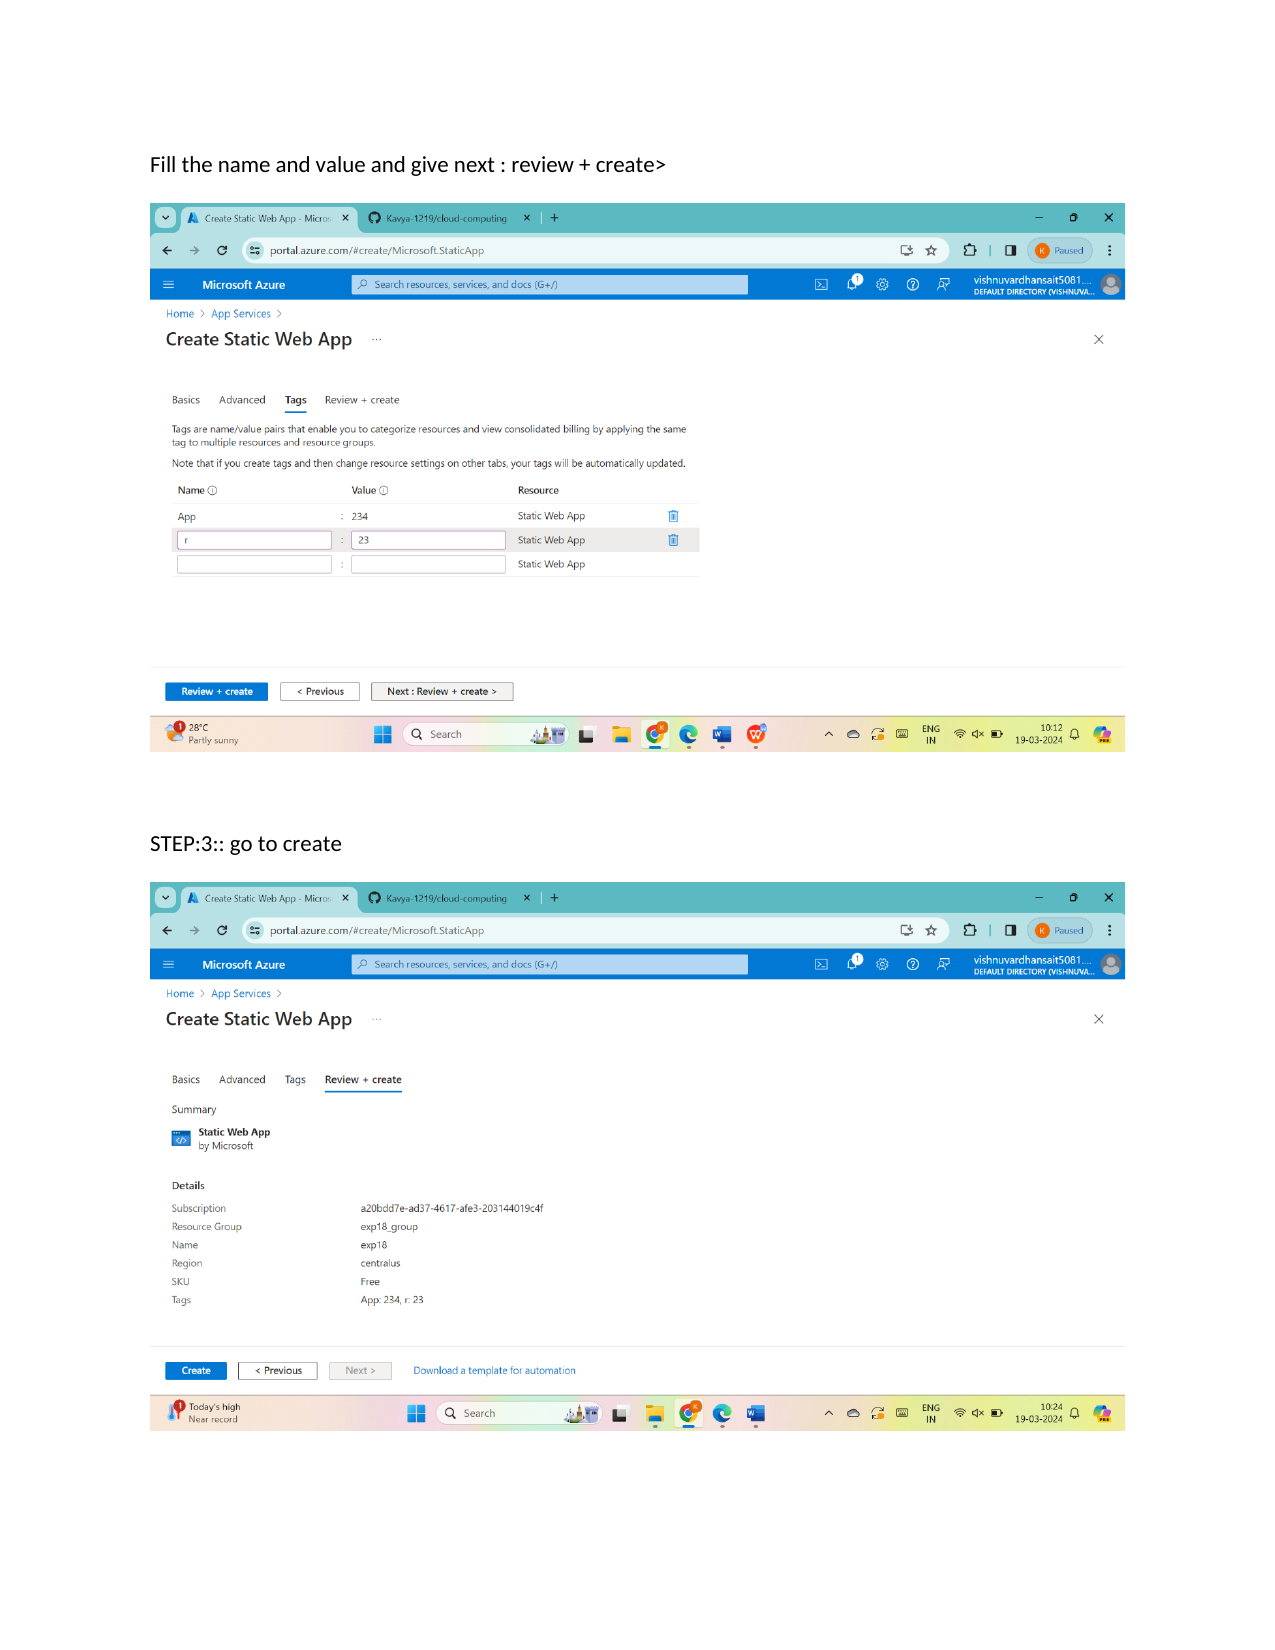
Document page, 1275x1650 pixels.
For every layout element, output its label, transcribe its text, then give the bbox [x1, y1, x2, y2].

text STEP:3:: go to create [150, 829, 1125, 857]
text Fill the name and value and give next : review + create> [150, 150, 1125, 178]
picture [150, 882, 1125, 1431]
picture [150, 203, 1125, 752]
